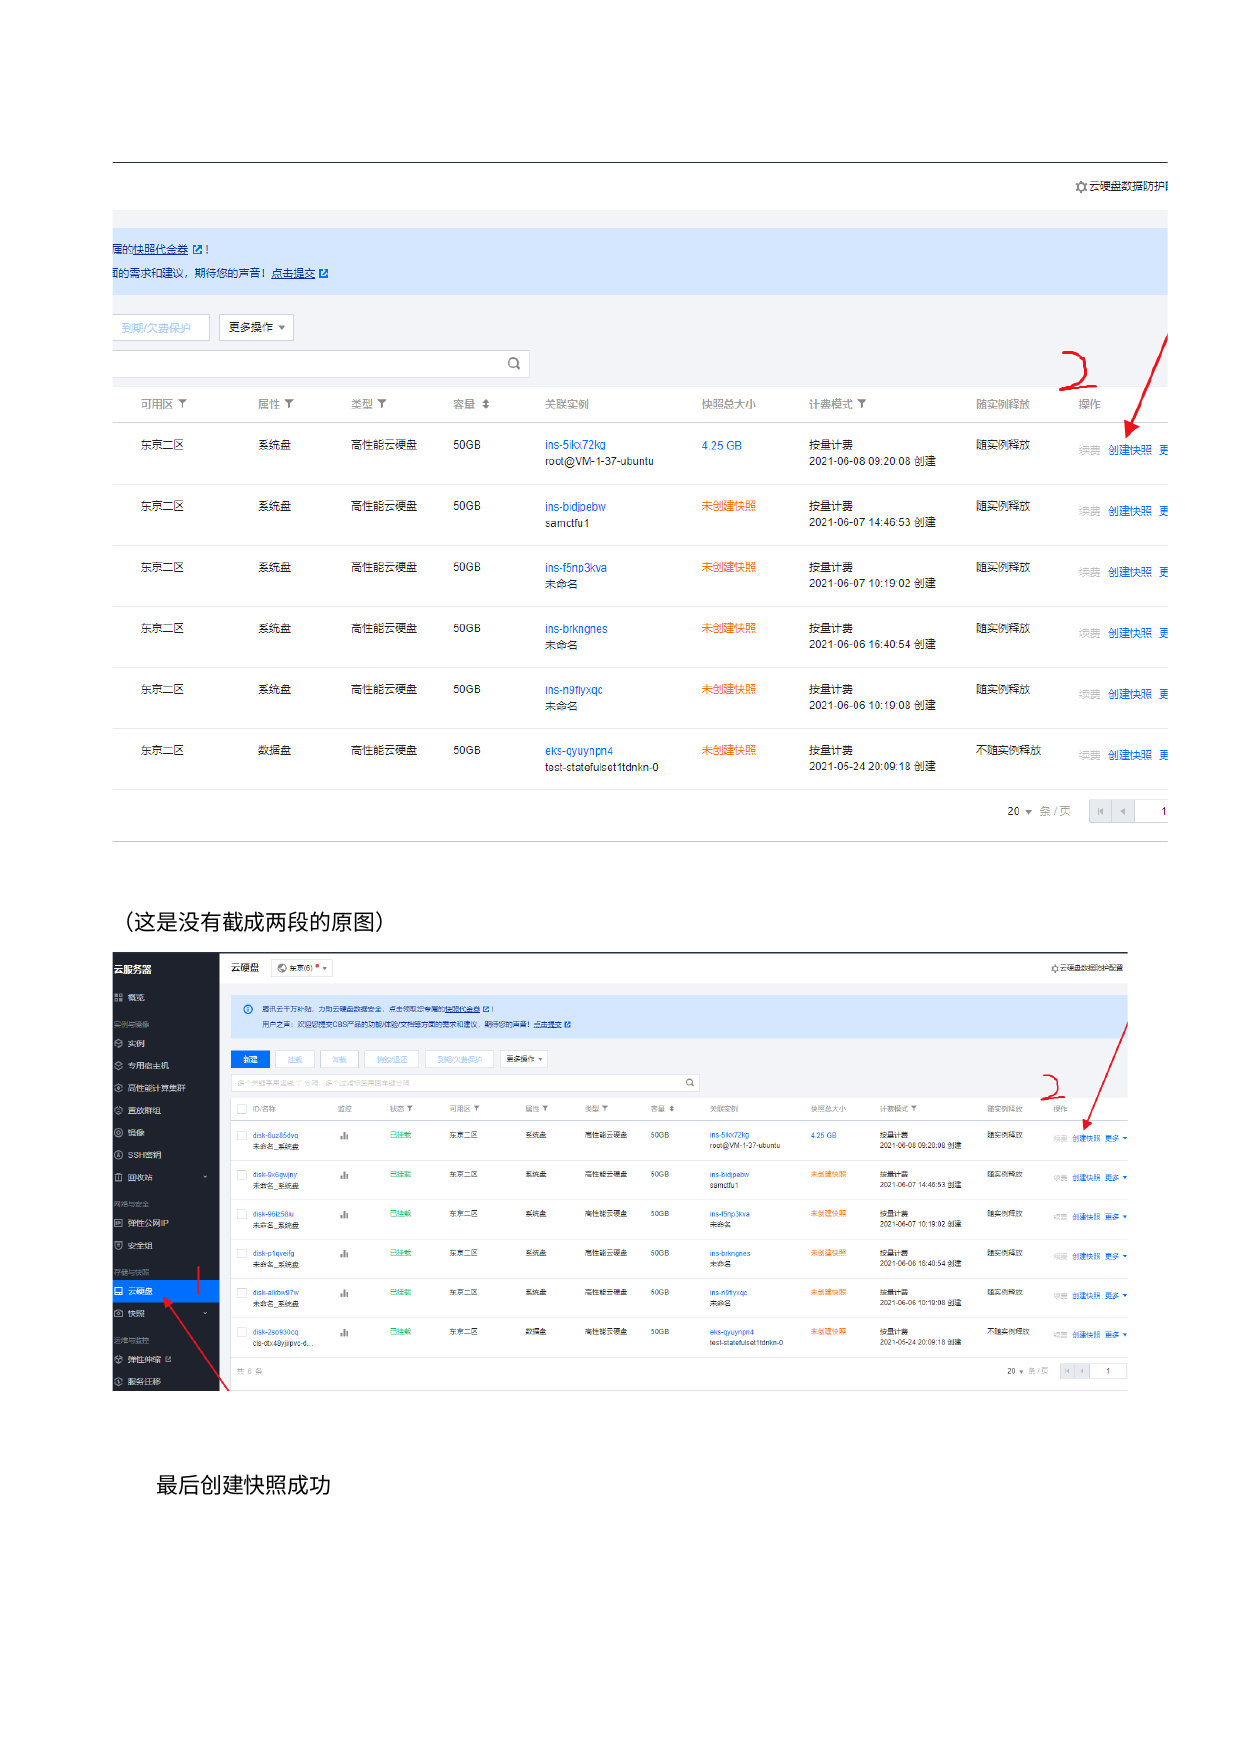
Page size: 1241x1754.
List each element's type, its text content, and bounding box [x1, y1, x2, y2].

picture [112, 162, 1168, 842]
text （这是没有截成两段的原图） [112, 904, 1128, 937]
text 最后创建快照成功 [112, 1468, 1128, 1500]
picture [112, 952, 1128, 1391]
